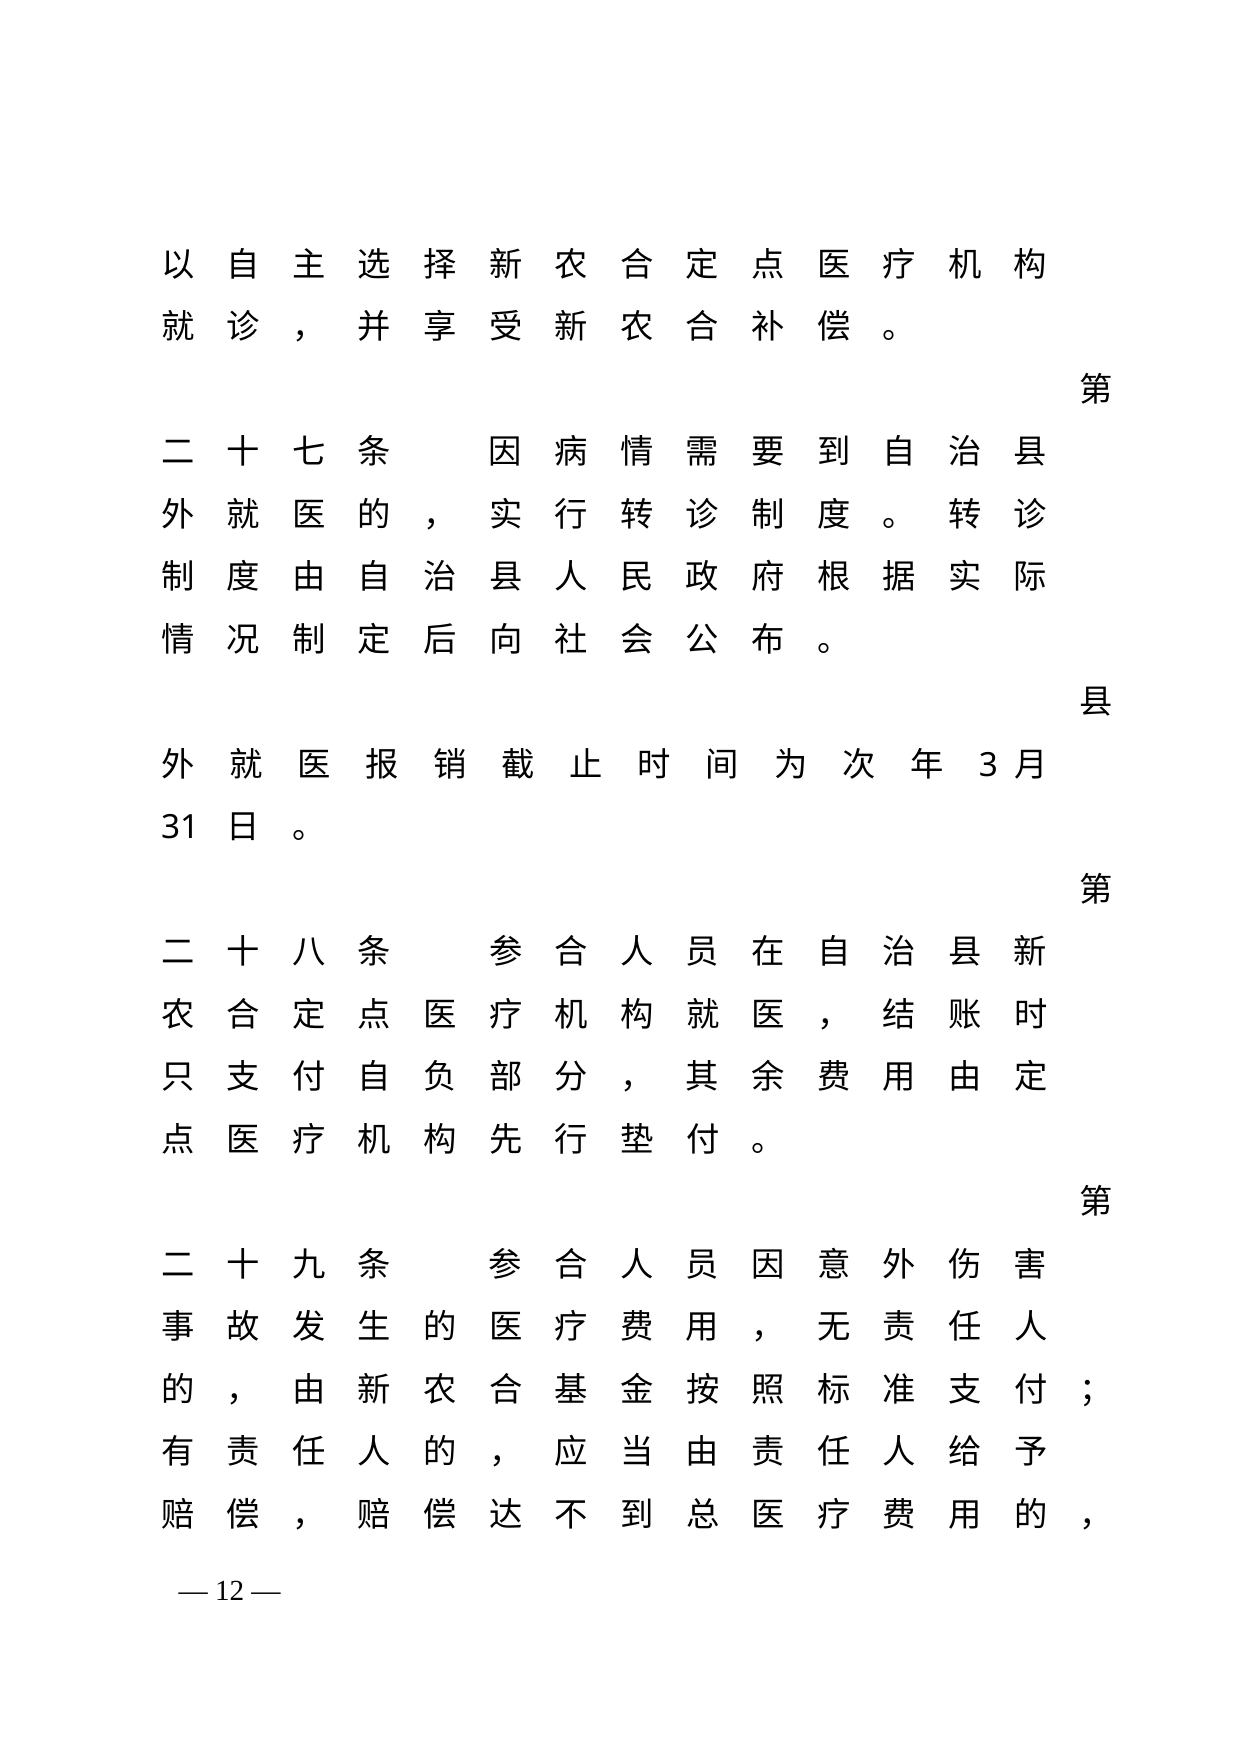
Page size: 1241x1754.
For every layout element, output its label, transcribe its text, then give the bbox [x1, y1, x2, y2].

text 第二十八条 参合人员在自治县新农合定点医疗机构就医，结账时只支付自负部分，其余费用由定点医疗机构先行垫付。 [161, 856, 1079, 1168]
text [161, 1168, 1079, 1543]
text 第二十七条 因病情需要到自治县外就医的，实行转诊制度。转诊制度由自治县人民政府根据实际情况制定后向社会公布。 [161, 356, 1079, 668]
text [161, 231, 1079, 356]
text 县外就医报销截止时间为次年3月31日。 [161, 668, 1079, 856]
